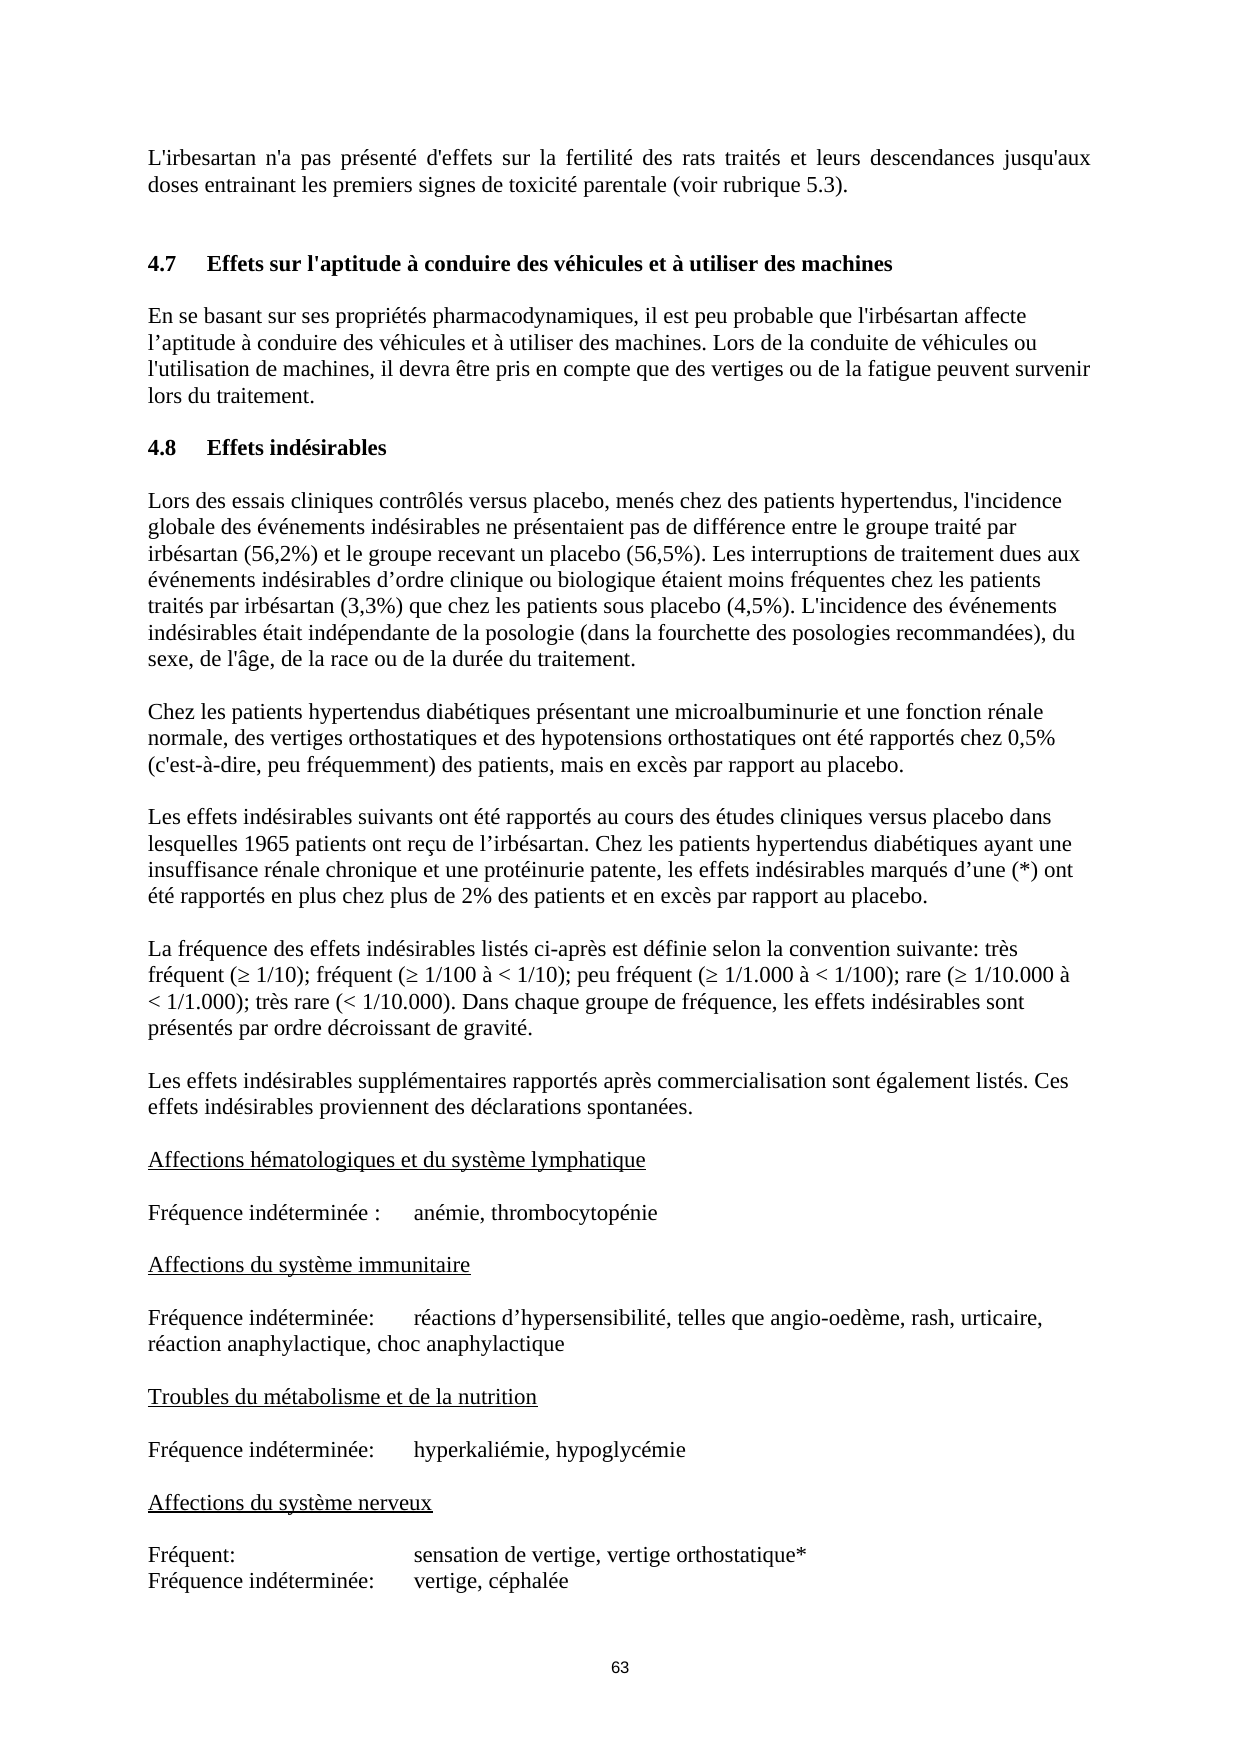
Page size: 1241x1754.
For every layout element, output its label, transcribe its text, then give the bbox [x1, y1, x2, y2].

text Lors des essais cliniques contrôlés versus placebo, menés chez des patients hypertendus, l'incidence globale des événements indésirables ne présentaient pas de différence entre le groupe traité par irbésartan (56,2%) et le groupe recevant un placebo (56,5%). Les interruptions de traitement dues aux événements indésirables d’ordre clinique ou biologique étaient moins fréquentes chez les patients traités par irbésartan (3,3%) que chez les patients sous placebo (4,5%). L'incidence des événements indésirables était indépendante de la posologie (dans la fourchette des posologies recommandées), du sexe, de l'âge, de la race ou de la durée du traitement. [148, 487, 1093, 672]
text La fréquence des effets indésirables listés ci-après est définie selon la convention suivante: très fréquent (≥ 1/10); fréquent (≥ 1/100 à < 1/10); peu fréquent (≥ 1/1.000 à < 1/100); rare (≥ 1/10.000 à < 1/1.000); très rare (< 1/10.000). Dans chaque groupe de fréquence, les effets indésirables sont présentés par ordre décroissant de gravité. [148, 935, 1093, 1041]
text En se basant sur ses propriétés pharmacodynamiques, il est peu probable que l'irbésartan affecte l’aptitude à conduire des véhicules et à utiliser des machines. Lors de la conduite de véhicules ou l'utilisation de machines, il devra être pris en compte que des vertiges ou de la fatigue peuvent survenir lors du traitement. [148, 303, 1093, 408]
subtitle 4.7 Effets sur l'aptitude à conduire des véhicules et à utiliser des machines [148, 250, 1093, 276]
text Affections hématologiques et du système lymphatique [148, 1146, 1093, 1172]
text Les effets indésirables suivants ont été rapportés au cours des études cliniques versus placebo dans lesquelles 1965 patients ont reçu de l’irbésartan. Chez les patients hypertendus diabétiques ayant une insuffisance rénale chronique et une protéinurie patente, les effets indésirables marqués d’une (*) ont été rapportés en plus chez plus de 2% des patients et en excès par rapport au placebo. [148, 803, 1093, 909]
subtitle 4.8 Effets indésirables [148, 434, 1093, 461]
text L'irbesartan n'a pas présenté d'effets sur la fertilité des rats traités et leurs descendances jusqu'aux doses entrainant les premiers signes de toxicité parentale (voir rubrique 5.3). [148, 144, 1093, 197]
text Troubles du métabolisme et de la nutrition [148, 1383, 1093, 1409]
text Chez les patients hypertendus diabétiques présentant une microalbuminurie et une fonction rénale normale, des vertiges orthostatiques et des hypotensions orthostatiques ont été rapportés chez 0,5% (c'est-à-dire, peu fréquemment) des patients, mais en excès par rapport au placebo. [148, 698, 1093, 777]
text Les effets indésirables supplémentaires rapportés après commercialisation sont également listés. Ces effets indésirables proviennent des déclarations spontanées. [148, 1067, 1093, 1119]
text Affections du système immunitaire [148, 1251, 1093, 1278]
text Fréquence indéterminée: réactions d’hypersensibilité, telles que angio-oedème, rash, urticaire, réaction anaphylactique, choc anaphylactique [148, 1304, 1093, 1357]
text Affections du système nerveux [148, 1488, 1093, 1515]
text Fréquent: sensation de vertige, vertige orthostatique* [148, 1541, 1093, 1568]
text Fréquence indéterminée: hyperkaliémie, hypoglycémie [148, 1436, 1093, 1462]
text Fréquence indéterminée: vertige, céphalée [148, 1568, 1093, 1594]
text Fréquence indéterminée : anémie, thrombocytopénie [148, 1199, 1093, 1225]
